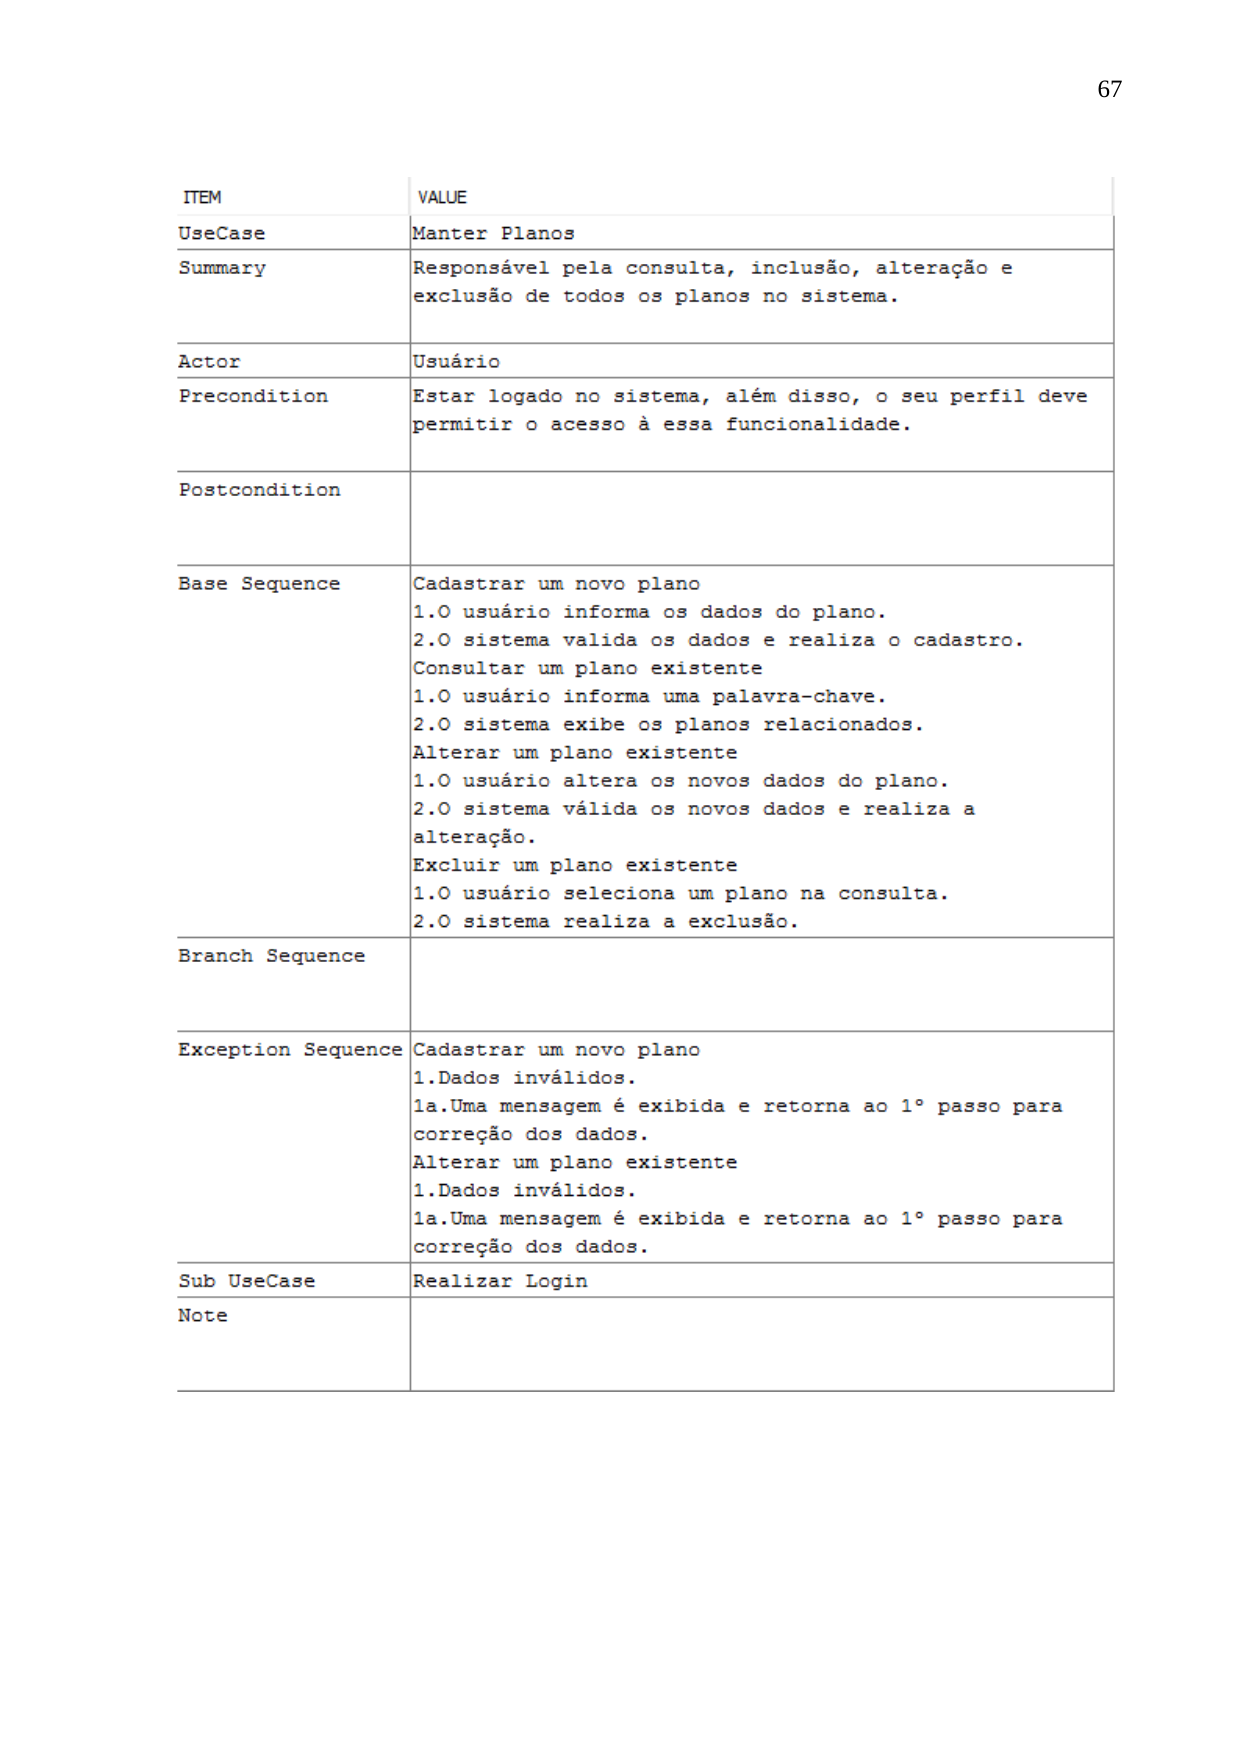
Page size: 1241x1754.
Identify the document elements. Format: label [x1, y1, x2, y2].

picture [177, 177, 1115, 1392]
